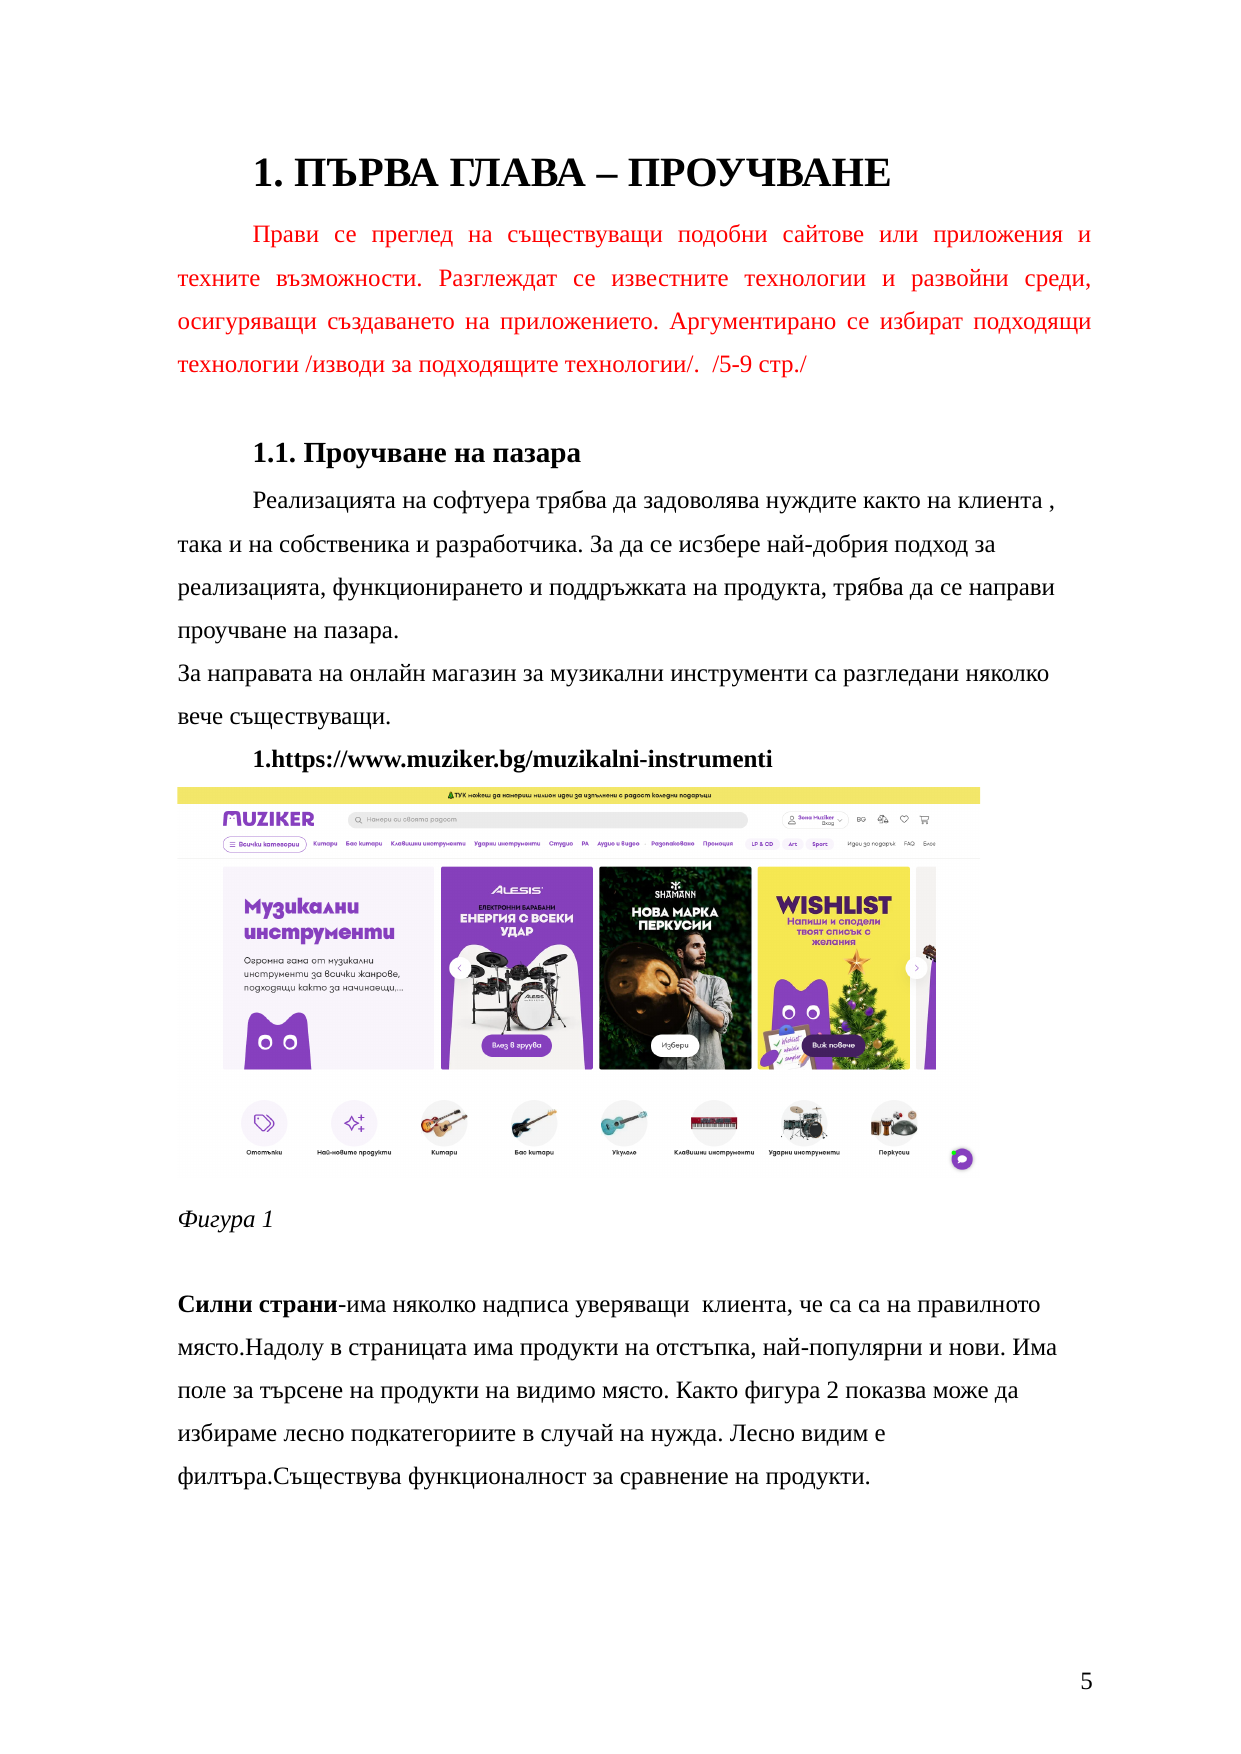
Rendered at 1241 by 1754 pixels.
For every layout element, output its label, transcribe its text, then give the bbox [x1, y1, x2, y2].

text Фигура 1 [177, 1204, 1092, 1233]
subtitle 1. ПЪРВА ГЛАВА – ПРОУЧВАНЕ [177, 148, 1092, 196]
subtitle 1.1. Проучване на пазара [177, 435, 1092, 469]
picture [177, 787, 981, 1178]
text 1.https://www.muziker.bg/muzikalni-instrumenti [177, 744, 1092, 773]
text Силни страни-има няколко надписа уверяващи клиента, че са са на правилното място.Надолу в страницата има продукти на отстъпка, най-популярни и нови. Има поле за търсене на продукти на видимо място. Както фигура 2 показва може да избираме лесно подкатегориите в случай на нужда. Лесно видим е филтъра.Съществува функционалност за сравнение на продукти. [177, 1289, 1092, 1490]
text Реализацията на софтуера трябва да задоволява нуждите както на клиента , така и на собственика и разработчика. За да се исзбере най-добрия подход за реализацията, функционирането и поддръжката на продукта, трябва да се направи проучване на пазара. За направата на онлайн магазин за музикални инструменти са разгледани няколко вече съществуващи. [177, 486, 1092, 730]
text Прави се преглед на съществуващи подобни сайтове или приложения и техните възможности. Разглеждат се известните технологии и развойни среди, осигуряващи създаването на приложението. Аргументирано се избират подходящи технологии /изводи за подходящите технологии/. /5-9 стр./ [177, 219, 1092, 378]
